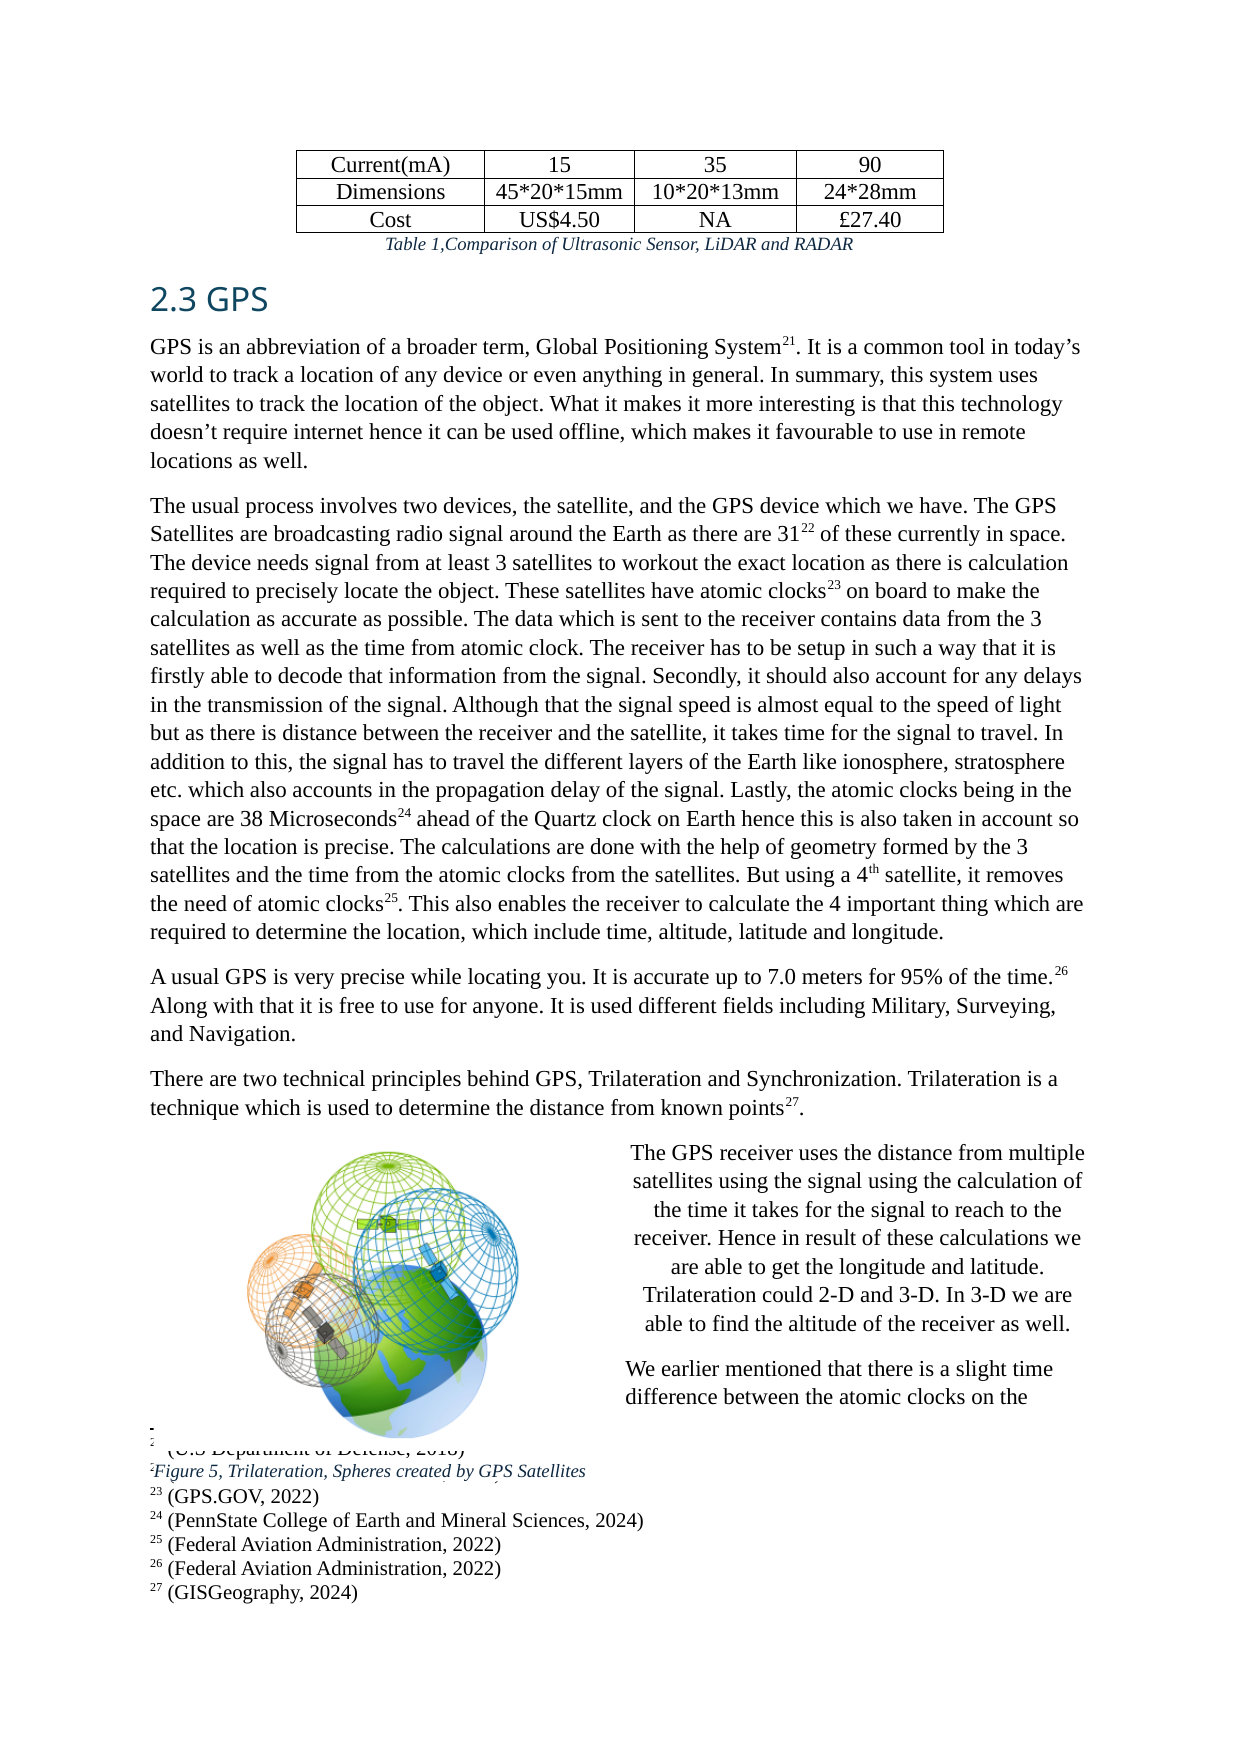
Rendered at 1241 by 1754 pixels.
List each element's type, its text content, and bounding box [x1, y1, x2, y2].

text The usual process involves two devices, the satellite, and the GPS device which we have. The GPS Satellites are broadcasting radio signal around the Earth as there are 31 of these currently in space. The device needs signal from at least 3 satellites to workout the exact location as there is calculation required to precisely locate the object. These satellites have atomic clocks on board to make the calculation as accurate as possible. The data which is sent to the receiver contains data from the 3 satellites as well as the time from atomic clock. The receiver has to be setup in such a way that it is firstly able to decode that information from the signal. Secondly, it should also account for any delays in the transmission of the signal. Although that the signal speed is almost equal to the speed of light but as there is distance between the receiver and the satellite, it takes time for the signal to travel. In addition to this, the signal has to travel the different layers of the Earth like ionosphere, stratosphere etc. which also accounts in the propagation delay of the signal. Lastly, the atomic clocks being in the space are 38 Microseconds ahead of the Quartz clock on Earth hence this is also taken in account so that the location is precise. The calculations are done with the help of geometry formed by the 3 satellites and the time from the atomic clocks from the satellites. But using a 4th satellite, it removes the need of atomic clocks. This also enables the receiver to calculate the 4 important thing which are required to determine the location, which include time, altitude, latitude and longitude. [150, 492, 1090, 945]
table_cell 45*20*15mm [485, 179, 634, 205]
table_cell Dimensions [297, 179, 484, 205]
table_cell Current(mA) [297, 151, 484, 177]
subtitle 2.3 GPS [150, 276, 1090, 321]
text The GPS receiver uses the distance from multiple satellites using the signal using the calculation of the time it takes for the signal to reach to the receiver. Hence in result of these calculations we are able to get the longitude and latitude. Trilateration could 2-D and 3-D. In 3-D we are able to find the altitude of the receiver as well. [607, 1139, 1090, 1336]
table_cell 35 [635, 151, 796, 177]
text There are two technical principles behind GPS, Trilateration and Synchronization. Trilateration is a technique which is used to determine the distance from known points. [150, 1065, 1090, 1120]
table_cell US$4.50 [485, 206, 634, 232]
text A usual GPS is very precise while locating you. It is accurate up to 7.0 meters for 95% of the time. Along with that it is free to use for anyone. It is used different fields including Military, Surveying, and Navigation. [150, 963, 1090, 1047]
text Table 1,Comparison of Ultrasonic Sensor, LiDAR and RADAR [150, 233, 1090, 255]
text GPS is an abbreviation of a broader term, Global Positioning System. It is a common tool in today’s world to track a location of any device or even anything in general. In summary, this system uses satellites to track the location of the object. What it makes it more interesting is that this technology doesn’t require internet hence it can be used offline, which makes it favourable to use in remote locations as well. [150, 333, 1090, 473]
table_cell 24*28mm [797, 179, 943, 205]
table_cell £27.40 [797, 206, 943, 232]
table_cell 10*20*13mm [635, 179, 796, 205]
picture [153, 1139, 607, 1451]
table_cell 15 [485, 151, 634, 177]
table_cell Cost [297, 206, 484, 232]
table_cell 90 [797, 151, 943, 177]
table_cell NA [635, 206, 796, 232]
